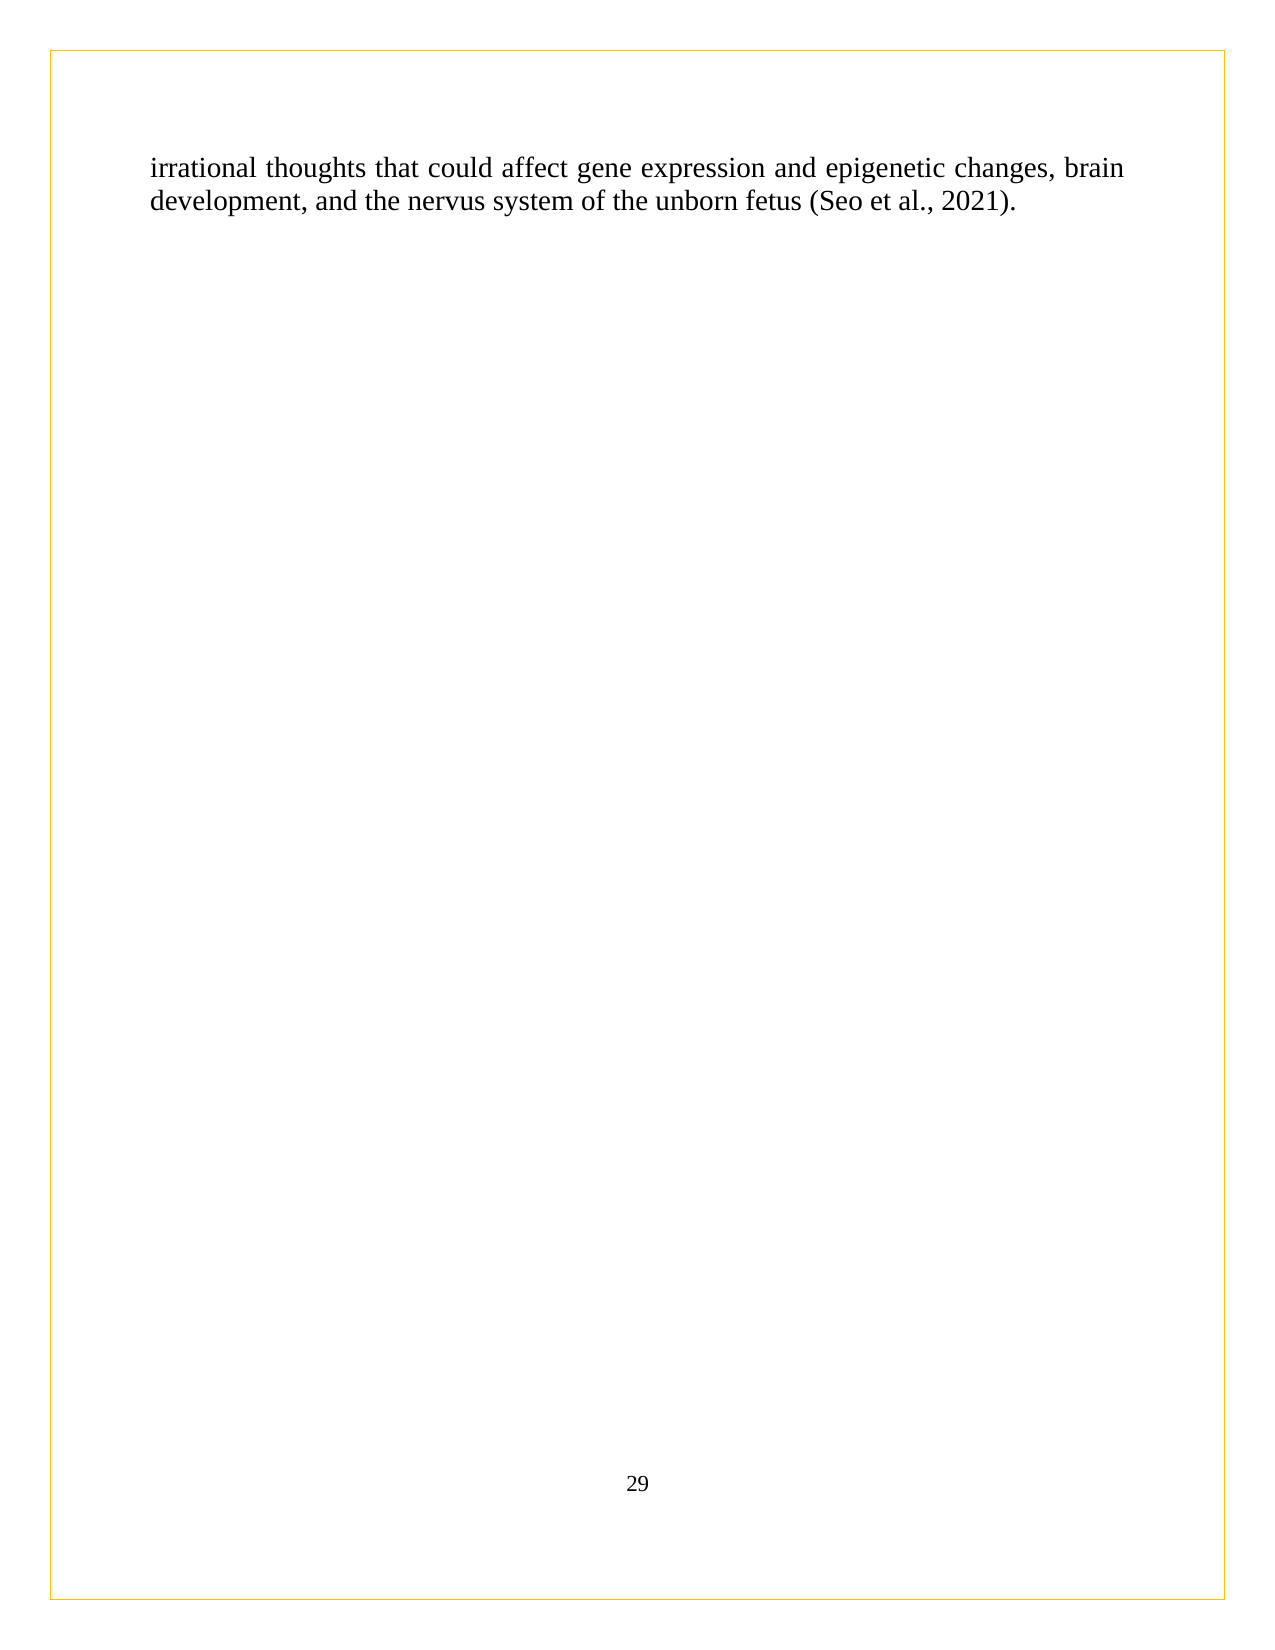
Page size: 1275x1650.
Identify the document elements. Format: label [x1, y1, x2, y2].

text [150, 150, 1125, 217]
